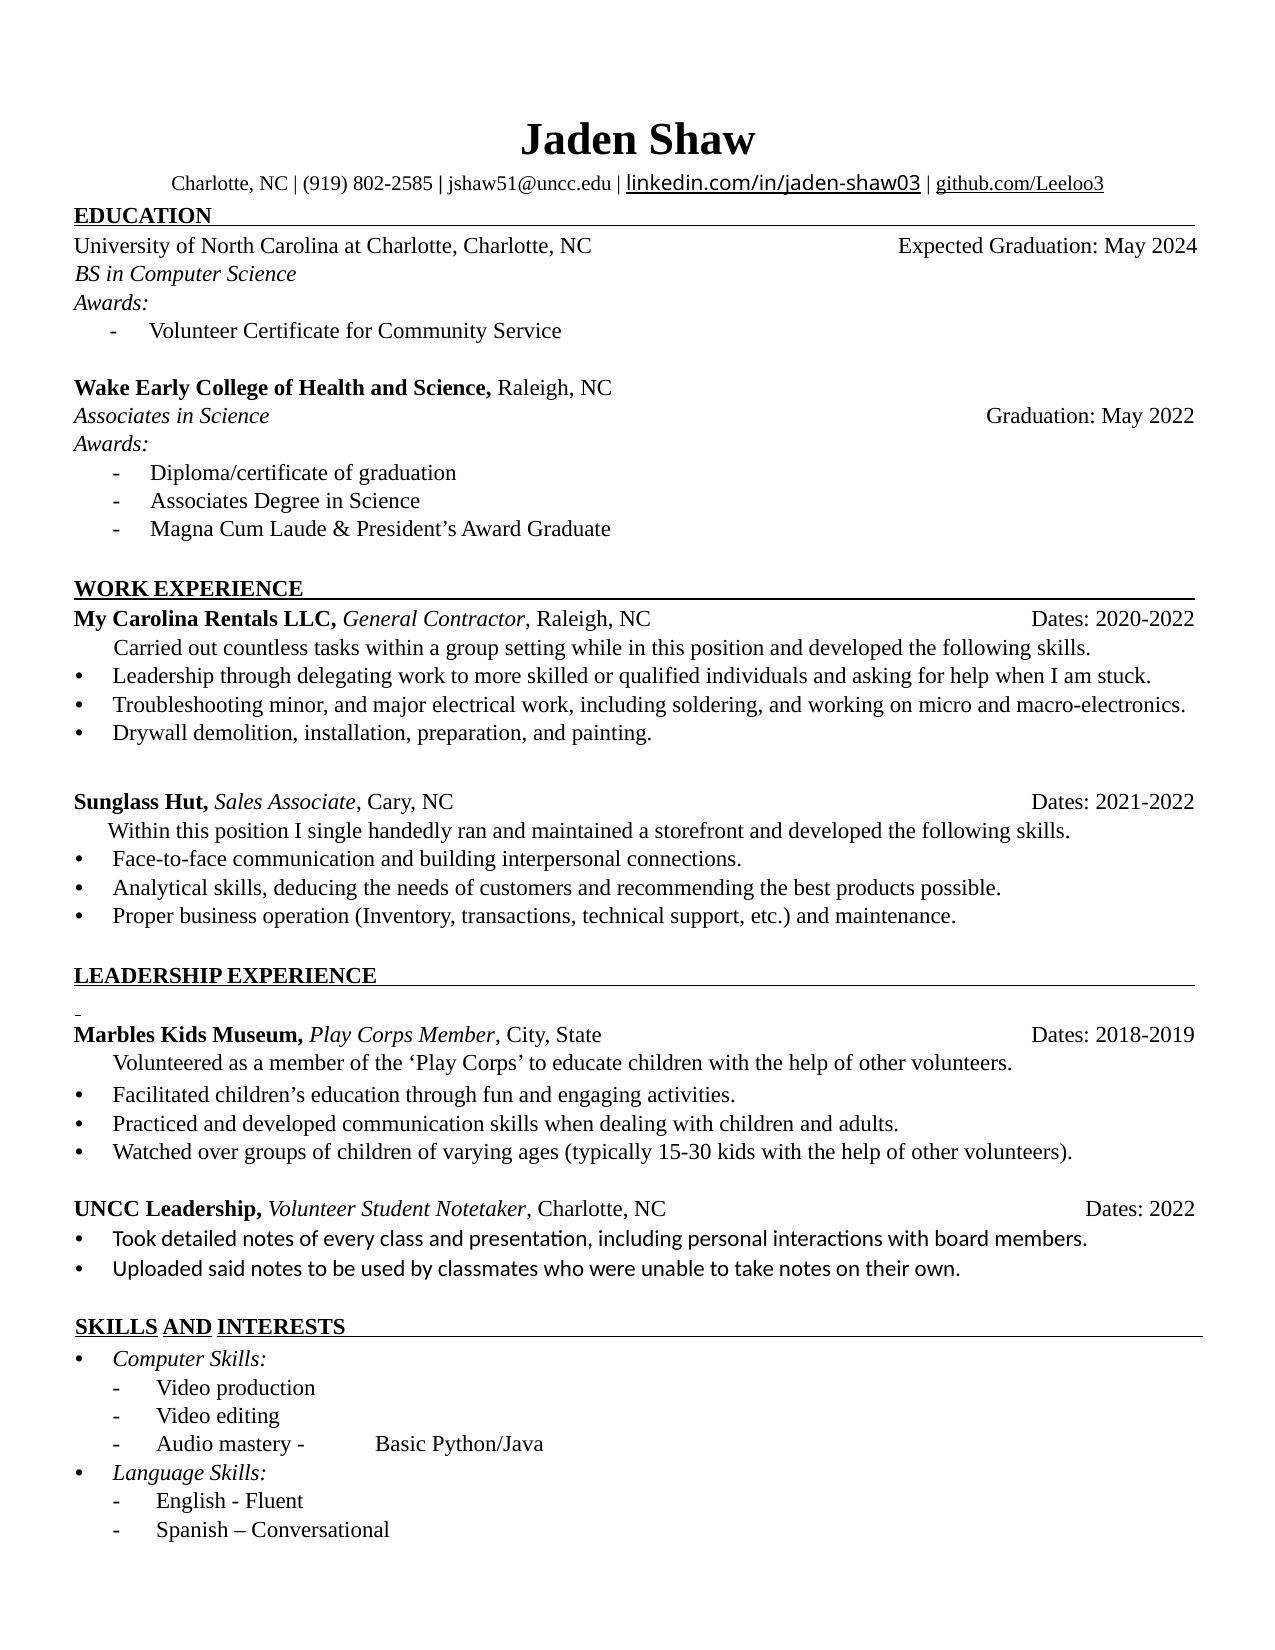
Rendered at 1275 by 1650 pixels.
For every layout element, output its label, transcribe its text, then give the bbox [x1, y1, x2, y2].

list Facilitated children’s education through fun and engaging activities. [75, 1081, 1201, 1108]
subtitle LEADERSHIP EXPERIENCE ㅤ [73, 959, 1200, 991]
list English - Fluent [112, 1487, 1201, 1514]
subtitle WORK EXPERIENCE ㅤ [73, 572, 1200, 604]
text Within this position I single handedly ran and maintained a storefront and developed the following skills. [73, 817, 1201, 843]
list Troubleshooting minor, and major electrical work, including soldering, and working on micro and macro-electronics. [75, 691, 1201, 717]
text Associates in Science Graduation: May 2022 [73, 402, 1201, 428]
text UNCC Leadership, Volunteer Student Notetaker, Charlotte, NC Dates: 2022 [73, 1195, 1201, 1222]
list Analytical skills, deducing the needs of customers and recommending the best products possible. [75, 874, 1201, 900]
list Magna Cum Laude & President’s Award Graduate [112, 516, 1201, 542]
text Volunteered as a member of the ‘Play Corps’ to educate children with the help of other volunteers. [112, 1049, 1201, 1075]
subtitle EDUCATION ㅤ [73, 199, 1200, 230]
text Carried out countless tasks within a group setting while in this position and developed the following skills. [73, 634, 1201, 660]
list Drywall demolition, installation, preparation, and painting. [75, 719, 1201, 746]
text Charlotte, NC | (919) 802-2585 | jshaw51@uncc.edu | linkedin.com/in/jaden-shaw03 | github.com/Leeloo3 [926, 168, 1200, 197]
list Took detailed notes of every class and presentation, including personal interactions with board members. [75, 1224, 1201, 1252]
text - Volunteer Certificate for Community Service [75, 317, 1201, 343]
text My Carolina Rentals LLC, General Contractor, Raleigh, NC Dates: 2020-2022 [73, 605, 1201, 632]
text Marbles Kids Museum, Play Corps Member, City, State Dates: 2018-2019 [73, 1021, 1201, 1047]
list Language Skills: [75, 1459, 1201, 1485]
list Computer Skills: [75, 1345, 1201, 1372]
text Jaden Shaw [75, 111, 1201, 164]
list Associates Degree in Science [112, 487, 1201, 513]
list Proper business operation (Inventory, transactions, technical support, etc.) and maintenance. [75, 902, 1201, 929]
list Uploaded said notes to be used by classmates who were unable to take notes on their own. [75, 1254, 1201, 1282]
subtitle Wake Early College of Health and Science, Raleigh, NC [73, 374, 1200, 400]
list Diploma/certificate of graduation [112, 459, 1201, 485]
list Leadership through delegating work to more skilled or qualified individuals and asking for help when I am stuck. [75, 662, 1201, 689]
list Practiced and developed communication skills when dealing with children and adults. [75, 1110, 1201, 1136]
text Awards: [73, 430, 1201, 457]
list Video production [112, 1374, 1201, 1400]
text University of North Carolina at Charlotte, Charlotte, NC Expected Graduation: May 2024 BS in Computer Science [73, 232, 1201, 286]
list Video editing [112, 1402, 1201, 1428]
text Awards: [73, 288, 1201, 315]
list Face-to-face communication and building interpersonal connections. [75, 845, 1201, 872]
text Sunglass Hut, Sales Associate, Cary, NC Dates: 2021-2022 [73, 788, 1201, 815]
list Spanish – Conversational [112, 1516, 1201, 1542]
list Watched over groups of children of varying ages (typically 15-30 kids with the help of other volunteers). [75, 1138, 1201, 1165]
text SKILLS AND INTERESTS [75, 1313, 1201, 1339]
list Audio mastery - Basic Python/Java [112, 1431, 1201, 1457]
text Charlotte, NC | (919) 802-2585 | jshaw51@uncc.edu | linkedin.com/in/jaden-shaw03 | github.com/Leeloo3 [75, 168, 626, 197]
